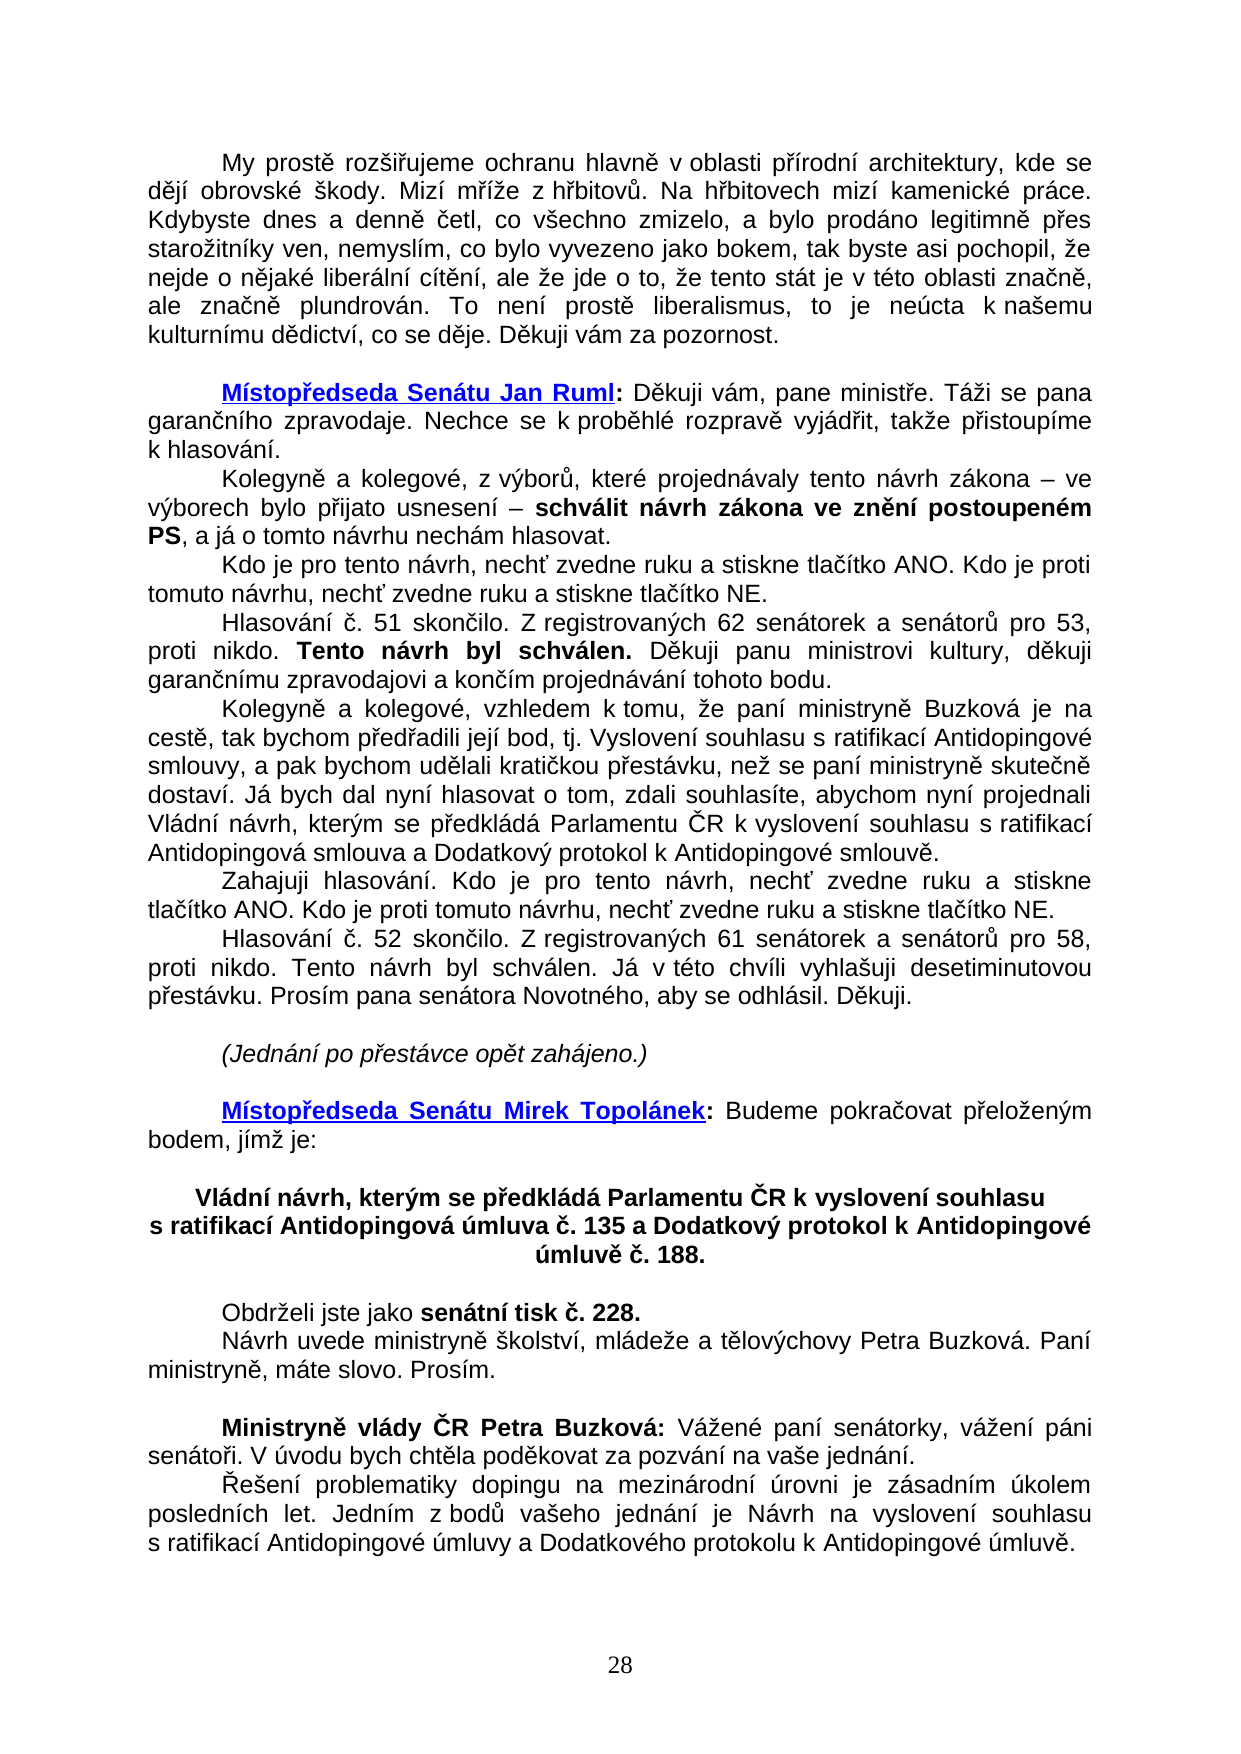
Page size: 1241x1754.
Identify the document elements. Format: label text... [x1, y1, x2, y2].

text Kolegyně a kolegové, vzhledem k tomu, že paní ministryně Buzková je na cestě, tak bychom předřadili její bod, tj. Vyslovení souhlasu s ratifikací Antidopingové smlouvy, a pak bychom udělali kratičkou přestávku, než se paní ministryně skutečně dostaví. Já bych dal nyní hlasovat o tom, zdali souhlasíte, abychom nyní projednali Vládní návrh, kterým se předkládá Parlamentu ČR k vyslovení souhlasu s ratifikací Antidopingová smlouva a Dodatkový protokol k Antidopingové smlouvě. [148, 694, 1093, 866]
text Obdrželi jste jako senátní tisk č. 228. [148, 1298, 1093, 1326]
text (Jednání po přestávce opět zahájeno.) [148, 1039, 1093, 1068]
text Návrh uvede ministryně školství, mládeže a tělovýchovy Petra Buzková. Paní ministryně, máte slovo. Prosím. [148, 1326, 1093, 1384]
text Řešení problematiky dopingu na mezinárodní úrovni je zásadním úkolem posledních let. Jedním z bodů vašeho jednání je Návrh na vyslovení souhlasu s ratifikací Antidopingové úmluvy a Dodatkového protokolu k Antidopingové úmluvě. [148, 1470, 1093, 1556]
text Hlasování č. 52 skončilo. Z registrovaných 61 senátorek a senátorů pro 58, proti nikdo. Tento návrh byl schválen. Já v této chvíli vyhlašuji desetiminutovou přestávku. Prosím pana senátora Novotného, aby se odhlásil. Děkuji. [148, 924, 1093, 1010]
text Místopředseda Senátu Jan Ruml: Děkuji vám, pane ministře. Táži se pana garančního zpravodaje. Nechce se k proběhlé rozpravě vyjádřit, takže přistoupíme k hlasování. [148, 378, 1093, 464]
text Zahajuji hlasování. Kdo je pro tento návrh, nechť zvedne ruku a stiskne tlačítko ANO. Kdo je proti tomuto návrhu, nechť zvedne ruku a stiskne tlačítko NE. [148, 866, 1093, 924]
text <A NAME='st228'></A>Vládní návrh, kterým se předkládá Parlamentu ČR k vyslovení souhlasu s ratifikací Antidopingová úmluva č. 135 a Dodatkový protokol k Antidopingové úmluvě č. 188. [148, 1183, 1093, 1269]
text Místopředseda Senátu Mirek Topolánek: Budeme pokračovat přeloženým bodem, jímž je: [148, 1096, 1093, 1154]
text Hlasování č. 51 skončilo. Z registrovaných 62 senátorek a senátorů pro 53, proti nikdo. Tento návrh byl schválen. Děkuji panu ministrovi kultury, děkuji garančnímu zpravodajovi a končím projednávání tohoto bodu. [148, 608, 1093, 694]
text Ministryně vlády ČR Petra Buzková: Vážené paní senátorky, vážení páni senátoři. V úvodu bych chtěla poděkovat za pozvání na vaše jednání. [148, 1413, 1093, 1470]
text Kdo je pro tento návrh, nechť zvedne ruku a stiskne tlačítko ANO. Kdo je proti tomuto návrhu, nechť zvedne ruku a stiskne tlačítko NE. [148, 550, 1093, 608]
text Kolegyně a kolegové, z výborů, které projednávaly tento návrh zákona – ve výborech bylo přijato usnesení – schválit návrh zákona ve znění postoupeném PS, a já o tomto návrhu nechám hlasovat. [148, 464, 1093, 550]
text My prostě rozšiřujeme ochranu hlavně v oblasti přírodní architektury, kde se dějí obrovské škody. Mizí mříže z hřbitovů. Na hřbitovech mizí kamenické práce. Kdybyste dnes a denně četl, co všechno zmizelo, a bylo prodáno legitimně přes starožitníky ven, nemyslím, co bylo vyvezeno jako bokem, tak byste asi pochopil, že nejde o nějaké liberální cítění, ale že jde o to, že tento stát je v této oblasti značně, ale značně plundrován. To není prostě liberalismus, to je neúcta k našemu kulturnímu dědictví, co se děje. Děkuji vám za pozornost. [148, 148, 1093, 349]
